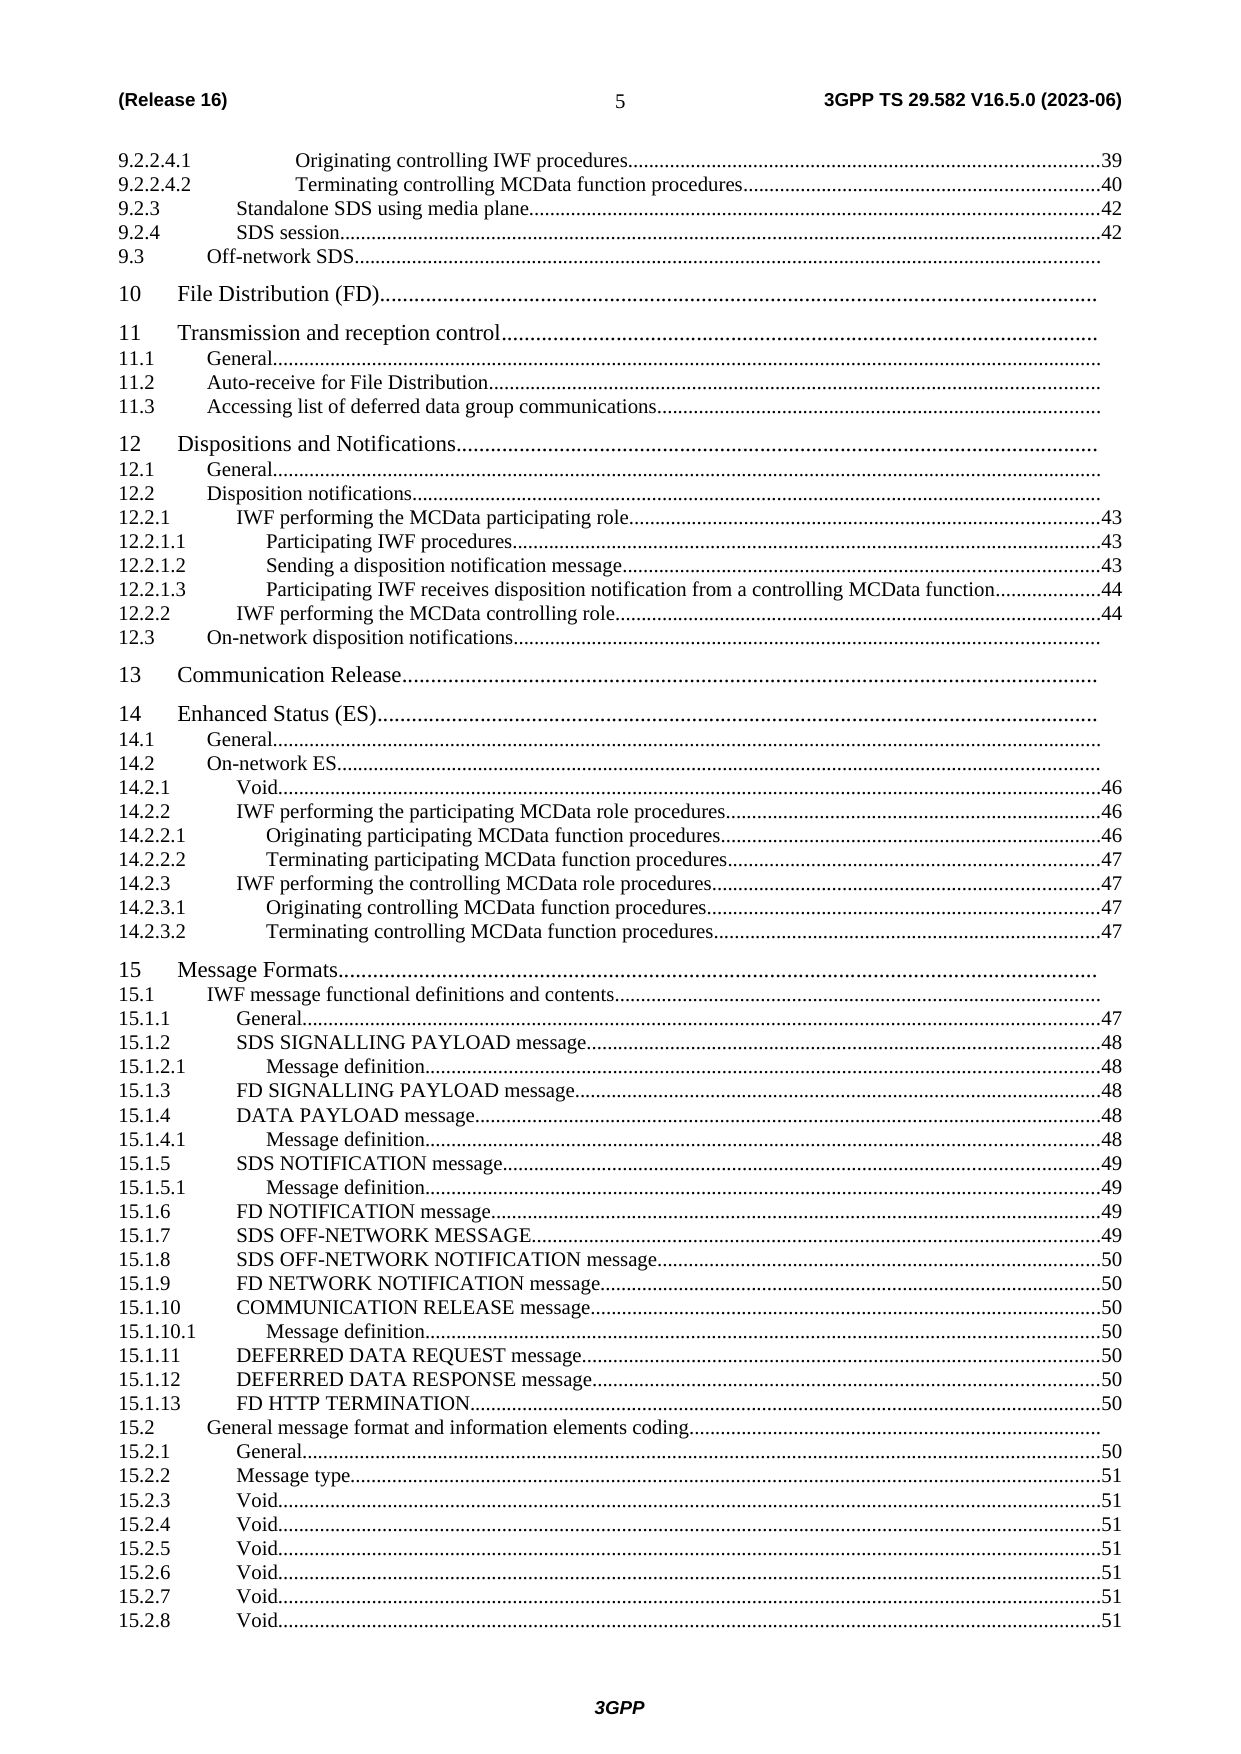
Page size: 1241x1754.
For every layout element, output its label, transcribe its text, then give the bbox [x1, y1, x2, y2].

text 15.1.12 DEFERRED DATA RESPONSE message 50 [118, 1367, 1122, 1391]
text 15.2.4 Void 51 [118, 1512, 1122, 1536]
text 12.2.1.2 Sending a disposition notification message 43 [118, 553, 1122, 577]
text 12.2.1.1 Participating IWF procedures 43 [118, 529, 1122, 553]
text 15.1 IWF message functional definitions and contents 47 [118, 982, 1078, 1006]
text 15.2.8 Void 51 [118, 1608, 1122, 1632]
text 11 Transmission and reception control 42 [118, 319, 1078, 346]
text 14.2 On-network ES 46 [118, 751, 1078, 775]
text 11.3 Accessing list of deferred data group communications 43 [118, 394, 1078, 418]
text 9.3 Off-network SDS 42 [118, 244, 1078, 268]
text 14.2.2.2 Terminating participating MCData function procedures 47 [118, 847, 1122, 871]
text 11.2 Auto-receive for File Distribution 42 [118, 369, 1078, 394]
text 15.1.6 FD NOTIFICATION message 49 [118, 1199, 1122, 1223]
text 12.2 Disposition notifications 43 [118, 481, 1078, 505]
text 15.1.9 FD NETWORK NOTIFICATION message 50 [118, 1271, 1122, 1295]
text 9.2.3 Standalone SDS using media plane 42 [118, 196, 1122, 220]
text 12.1 General 43 [118, 457, 1078, 481]
text 13 Communication Release 46 [118, 662, 1078, 688]
text 9.2.2.4.2 Terminating controlling MCData function procedures 40 [118, 172, 1122, 196]
text 12.2.2 IWF performing the MCData controlling role 44 [118, 601, 1122, 625]
text 15.1.10 COMMUNICATION RELEASE message 50 [118, 1295, 1122, 1319]
text 14.2.3.1 Originating controlling MCData function procedures 47 [118, 895, 1122, 919]
text 15.2.3 Void 51 [118, 1487, 1122, 1512]
text 15.2.6 Void 51 [118, 1560, 1122, 1584]
text 15.2.2 Message type 51 [118, 1463, 1122, 1487]
text 14.2.3 IWF performing the controlling MCData role procedures 47 [118, 871, 1122, 895]
text 9.2.2.4.1 Originating controlling IWF procedures 39 [118, 147, 1122, 172]
text 15.1.1 General 47 [118, 1006, 1122, 1030]
text 10 File Distribution (FD) 42 [118, 280, 1078, 307]
text 15.1.13 FD HTTP TERMINATION 50 [118, 1391, 1122, 1415]
text 11.1 General 42 [118, 346, 1078, 369]
text 12.2.1.3 Participating IWF receives disposition notification from a controlling MCData function 44 [118, 577, 1122, 601]
text 15.1.2 SDS SIGNALLING PAYLOAD message 48 [118, 1030, 1122, 1054]
text 14.2.3.2 Terminating controlling MCData function procedures 47 [118, 919, 1122, 943]
text 15.1.4 DATA PAYLOAD message 48 [118, 1102, 1122, 1127]
text 15.1.11 DEFERRED DATA REQUEST message 50 [118, 1343, 1122, 1367]
text 15.1.10.1 Message definition 50 [118, 1319, 1122, 1343]
text 15.2.7 Void 51 [118, 1584, 1122, 1608]
text 15.2.1 General 50 [118, 1439, 1122, 1463]
text 14.2.2.1 Originating participating MCData function procedures 46 [118, 823, 1122, 847]
text 15.1.5 SDS NOTIFICATION message 49 [118, 1151, 1122, 1175]
text 15.1.5.1 Message definition 49 [118, 1175, 1122, 1199]
text 14.1 General 46 [118, 727, 1078, 751]
text 12 Dispositions and Notifications 43 [118, 430, 1078, 457]
text 15.2 General message format and information elements coding 50 [118, 1415, 1078, 1439]
text 14.2.1 Void 46 [118, 775, 1122, 799]
text 15 Message Formats 47 [118, 956, 1078, 982]
text 12.2.1 IWF performing the MCData participating role 43 [118, 505, 1122, 529]
text 15.2.5 Void 51 [118, 1536, 1122, 1560]
text 12.3 On-network disposition notifications 46 [118, 625, 1078, 649]
text 9.2.4 SDS session 42 [118, 220, 1122, 244]
text 15.1.2.1 Message definition 48 [118, 1054, 1122, 1078]
text 15.1.7 SDS OFF-NETWORK MESSAGE 49 [118, 1223, 1122, 1247]
text 15.1.3 FD SIGNALLING PAYLOAD message 48 [118, 1078, 1122, 1102]
text 14.2.2 IWF performing the participating MCData role procedures 46 [118, 799, 1122, 823]
text 14 Enhanced Status (ES) 46 [118, 700, 1078, 727]
text 15.1.4.1 Message definition 48 [118, 1127, 1122, 1151]
text 15.1.8 SDS OFF-NETWORK NOTIFICATION message 50 [118, 1247, 1122, 1271]
